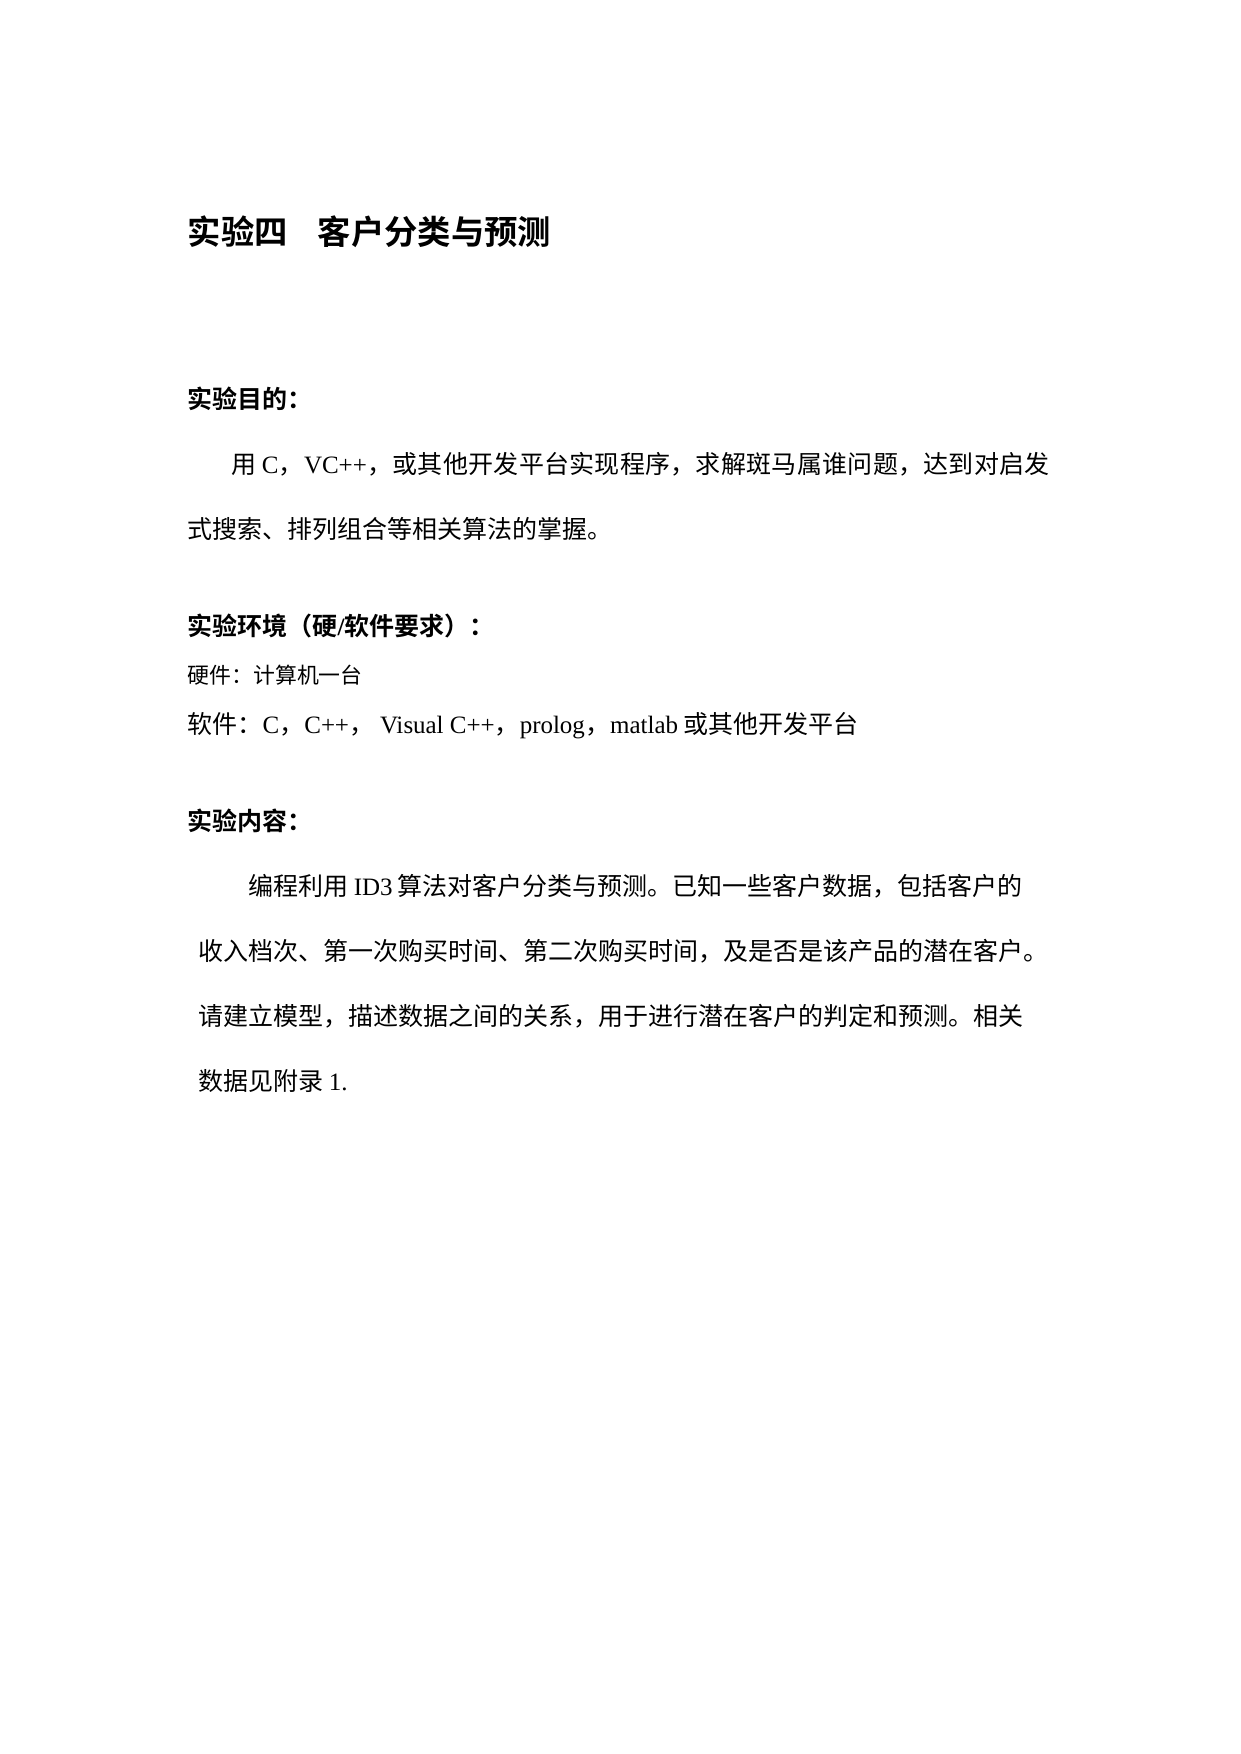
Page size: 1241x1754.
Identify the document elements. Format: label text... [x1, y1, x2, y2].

subtitle 实验四 客户分类与预测 [187, 197, 1053, 262]
text 用C，VC++，或其他开发平台实现程序，求解斑马属谁问题，达到对启发式搜索、排列组合等相关算法的掌握。 [187, 430, 1053, 560]
text 实验内容： [187, 787, 1053, 852]
text 硬件：计算机一台 [187, 657, 1053, 690]
text 编程利用ID3算法对客户分类与预测。已知一些客户数据，包括客户的收入档次、第一次购买时间、第二次购买时间，及是否是该产品的潜在客户。请建立模型，描述数据之间的关系，用于进行潜在客户的判定和预测。相关数据见附录1. [198, 852, 1042, 1112]
text 软件：C，C++， Visual C++，prolog，matlab或其他开发平台 [187, 690, 1053, 755]
text 实验环境（硬/软件要求）： [187, 592, 1053, 657]
text 实验目的： [187, 365, 1053, 430]
